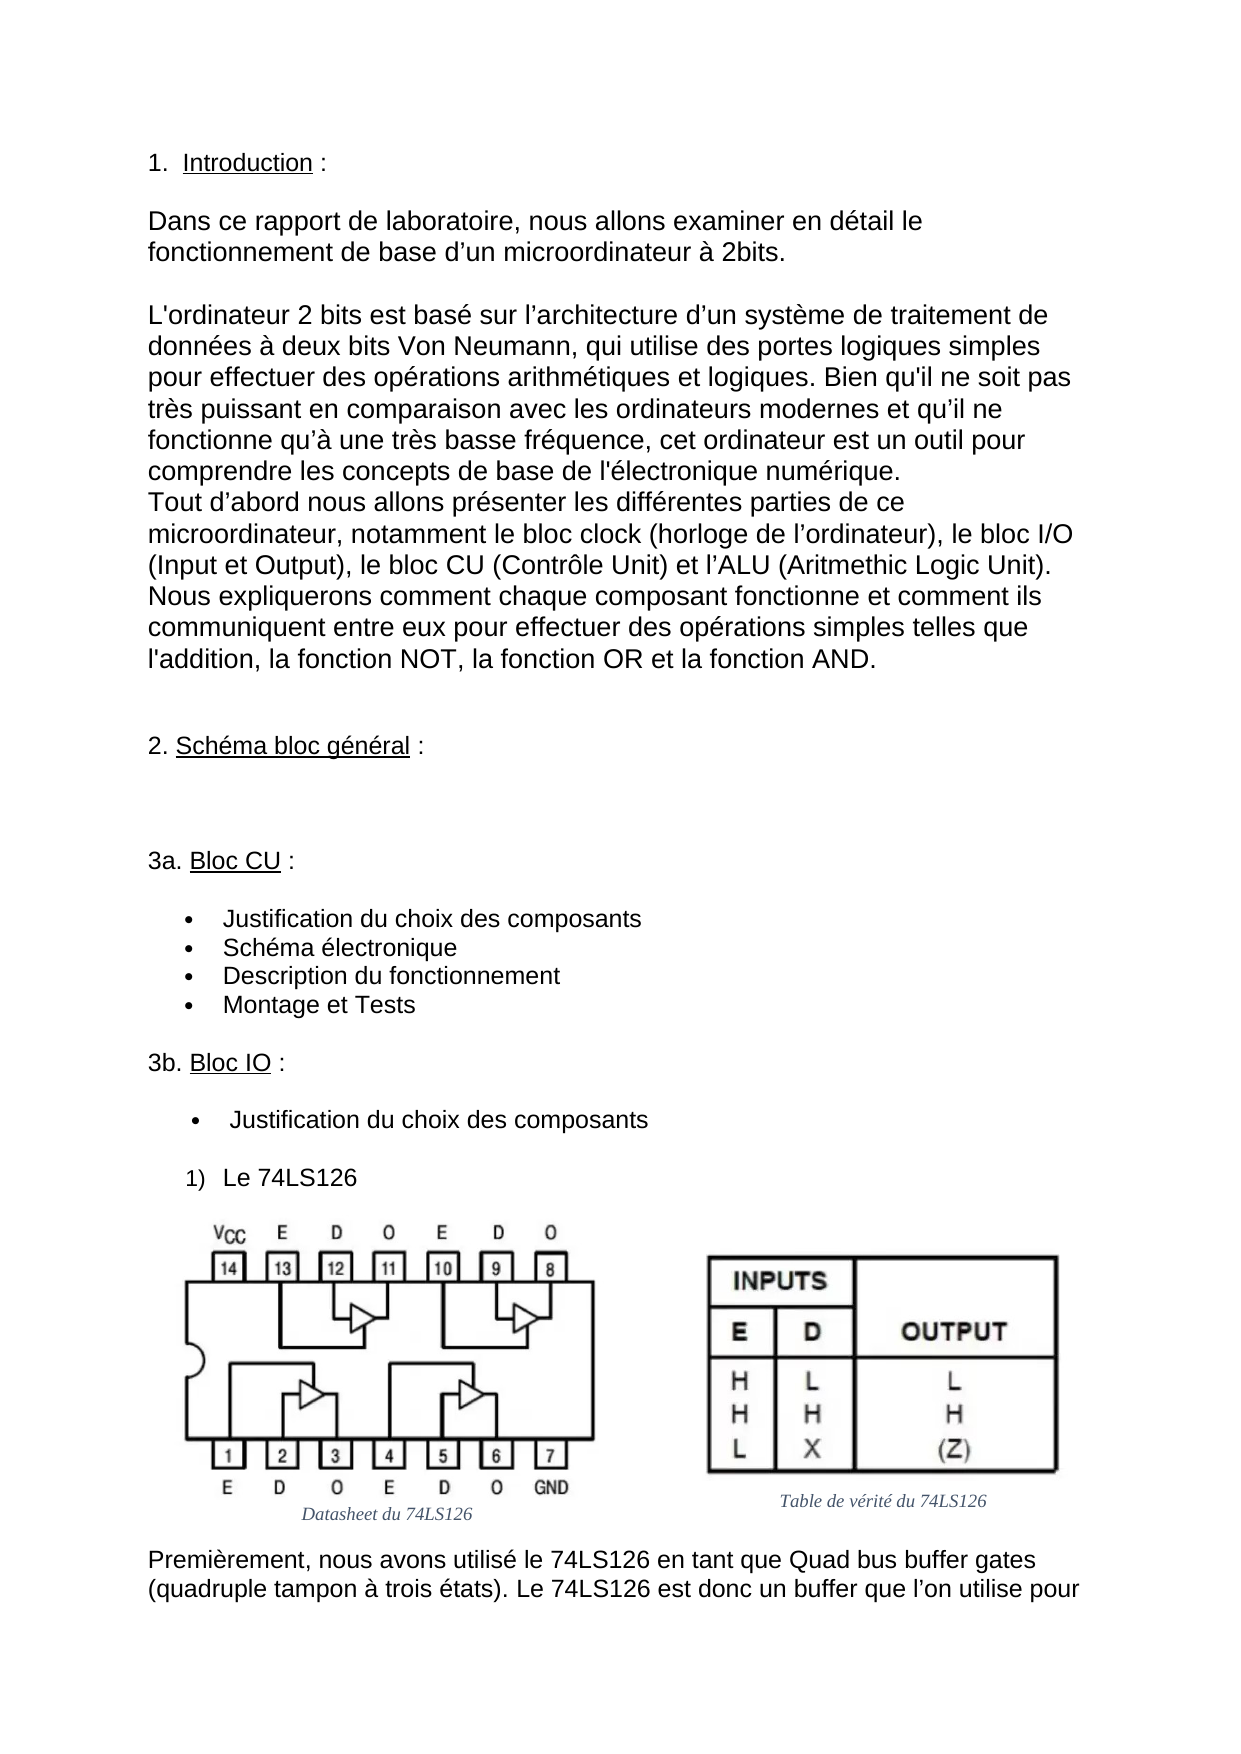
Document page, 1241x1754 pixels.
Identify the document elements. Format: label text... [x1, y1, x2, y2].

list Justification du choix des composants [192, 1105, 1093, 1134]
list Description du fonctionnement [185, 961, 1093, 990]
list Montage et Tests [185, 990, 1093, 1019]
picture [689, 1248, 1079, 1481]
text 3a. Bloc CU : [148, 846, 1093, 875]
list Le 74LS126 [185, 1163, 1093, 1191]
text 3b. Bloc IO : [148, 1048, 1093, 1076]
text L'ordinateur 2 bits est basé sur l’architecture d’un système de traitement de données à deux bits Von Neumann, qui utilise des portes logiques simples pour effectuer des opérations arithmétiques et logiques. Bien qu'il ne soit pas très puissant en comparaison avec les ordinateurs modernes et qu’il ne fonctionne qu’à une très basse fréquence, cet ordinateur est un outil pour comprendre les concepts de base de l'électronique numérique. [148, 299, 1093, 486]
text 1. Introduction : [148, 148, 1093, 176]
list Justification du choix des composants [185, 904, 1093, 933]
text Dans ce rapport de laboratoire, nous allons examiner en détail le fonctionnement de base d’un microordinateur à 2bits. [148, 205, 1093, 268]
list Schéma électronique [185, 933, 1093, 961]
text Tout d’abord nous allons présenter les différentes parties de ce microordinateur, notamment le bloc clock (horloge de l’ordinateur), le bloc I/O (Input et Output), le bloc CU (Contrôle Unit) et l’ALU (Aritmethic Logic Unit). Nous expliquerons comment chaque composant fonctionne et comment ils communiquent entre eux pour effectuer des opérations simples telles que l'addition, la fonction NOT, la fonction OR et la fonction AND. [148, 486, 1093, 674]
picture [162, 1213, 614, 1510]
text 2. Schéma bloc général : [148, 731, 1093, 760]
